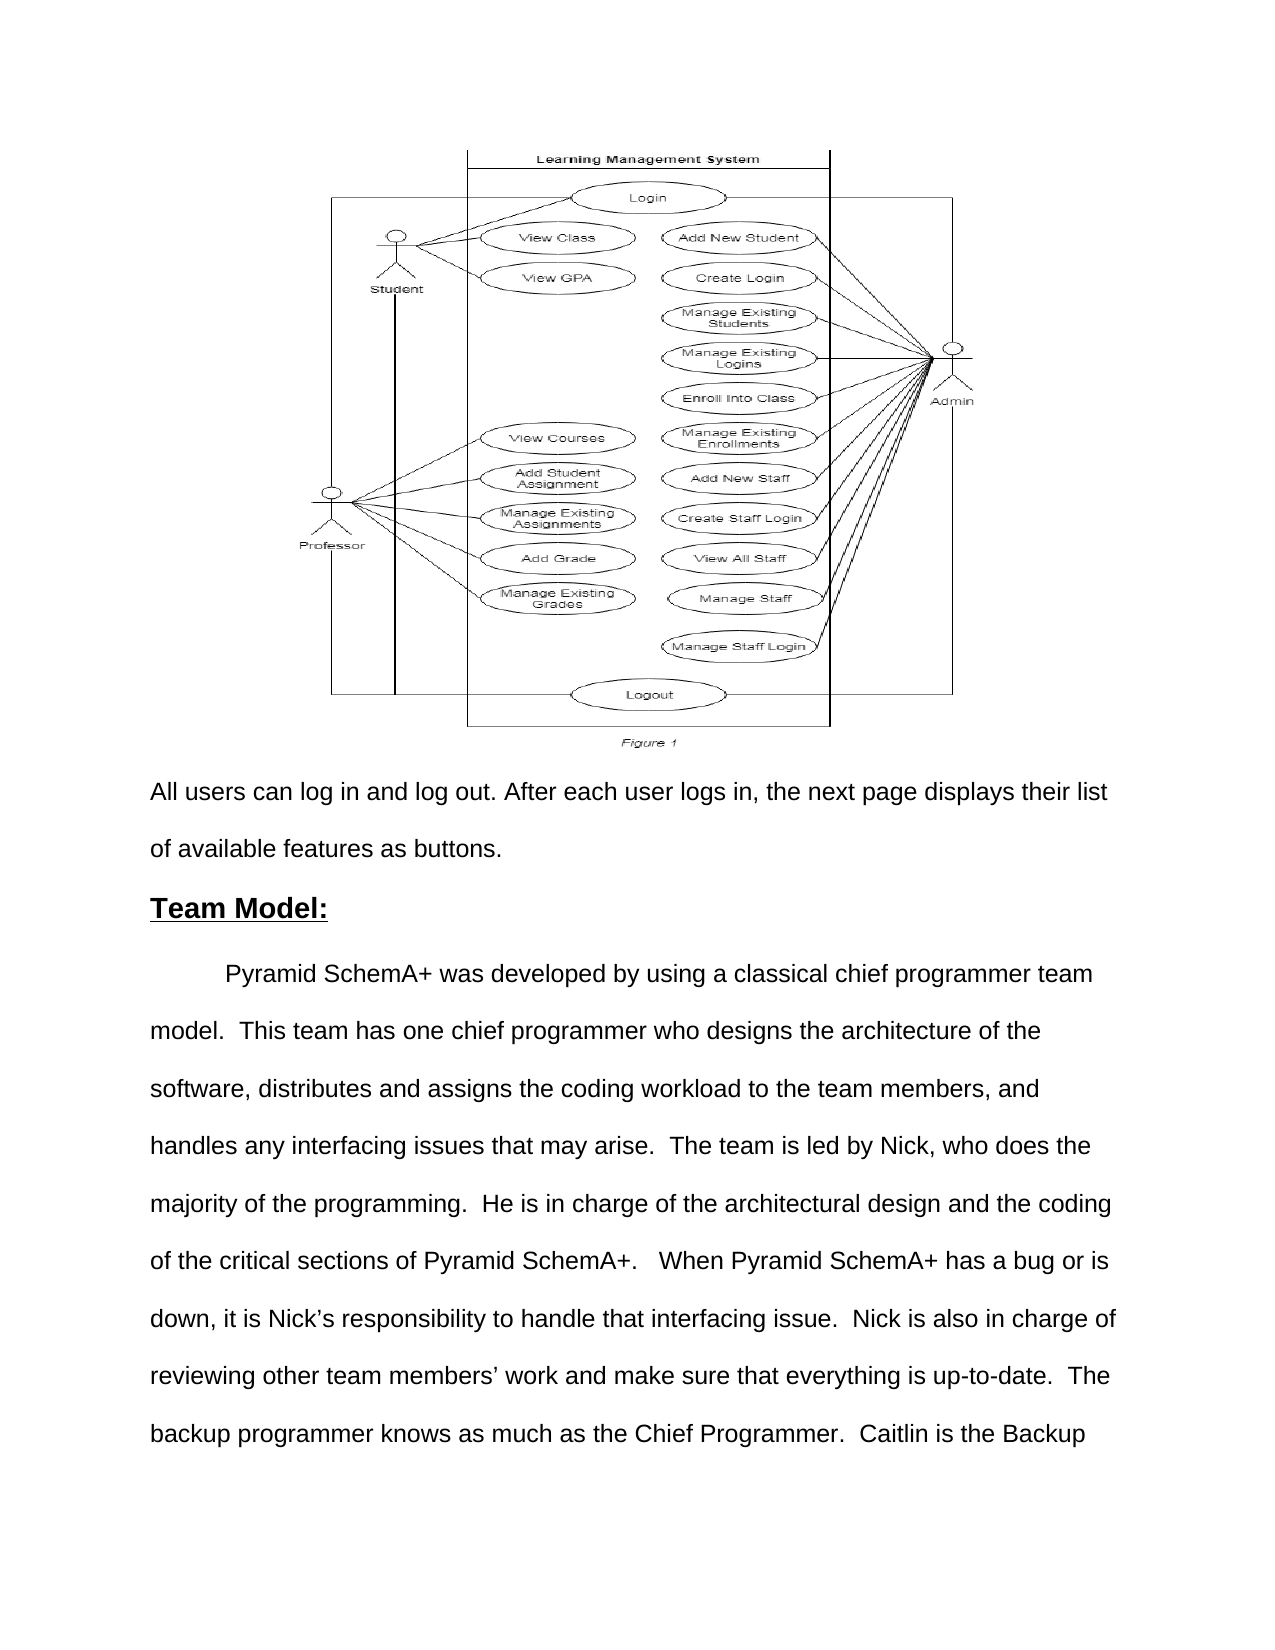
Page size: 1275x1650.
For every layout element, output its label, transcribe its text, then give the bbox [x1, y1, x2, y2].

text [150, 958, 1125, 1447]
picture [299, 150, 976, 751]
text All users can log in and log out. After each user logs in, the next page displays their list of available features as buttons. [150, 776, 1125, 863]
text Team Model: [150, 891, 1125, 925]
